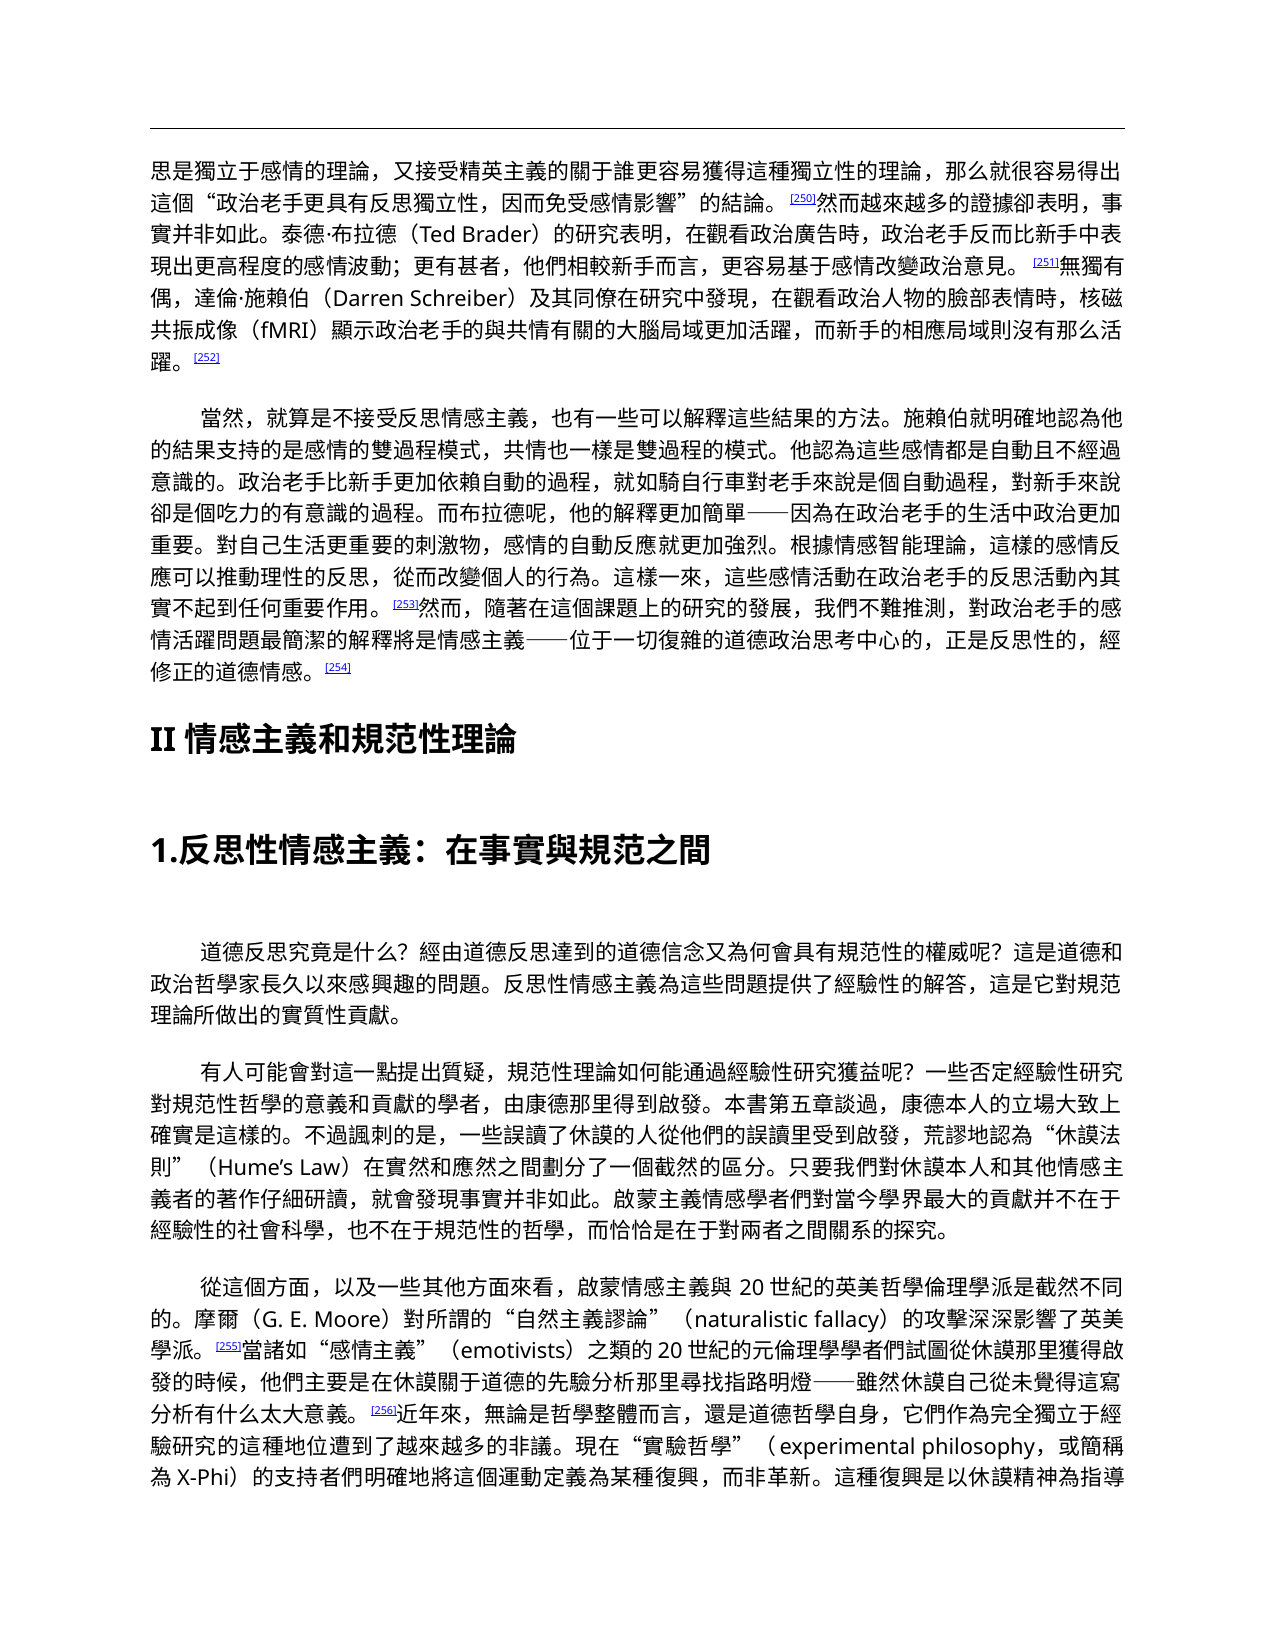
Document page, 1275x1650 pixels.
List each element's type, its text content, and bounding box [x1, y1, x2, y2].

text 有人可能會對這一點提出質疑，規范性理論如何能通過經驗性研究獲益呢？一些否定經驗性研究對規范性哲學的意義和貢獻的學者，由康德那里得到啟發。本書第五章談過，康德本人的立場大致上確實是這樣的。不過諷刺的是，一些誤讀了休謨的人從他們的誤讀里受到啟發，荒謬地認為“休謨法則”（Hume’s Law）在實然和應然之間劃分了一個截然的區分。只要我們對休謨本人和其他情感主義者的著作仔細研讀，就會發現事實并非如此。啟蒙主義情感學者們對當今學界最大的貢獻并不在于經驗性的社會科學，也不在于規范性的哲學，而恰恰是在于對兩者之間關系的探究。 [150, 1055, 1125, 1245]
text 當然，就算是不接受反思情感主義，也有一些可以解釋這些結果的方法。施賴伯就明確地認為他的結果支持的是感情的雙過程模式，共情也一樣是雙過程的模式。他認為這些感情都是自動且不經過意識的。政治老手比新手更加依賴自動的過程，就如騎自行車對老手來說是個自動過程，對新手來說卻是個吃力的有意識的過程。而布拉德呢，他的解釋更加簡單——因為在政治老手的生活中政治更加重要。對自己生活更重要的刺激物，感情的自動反應就更加強烈。根據情感智能理論，這樣的感情反應可以推動理性的反思，從而改變個人的行為。這樣一來，這些感情活動在政治老手的反思活動內其實不起到任何重要作用。[253]然而，隨著在這個課題上的研究的發展，我們不難推測，對政治老手的感情活躍問題最簡潔的解釋將是情感主義——位于一切復雜的道德政治思考中心的，正是反思性的，經修正的道德情感。[254] [150, 401, 1125, 686]
subtitle II 情感主義和規范性理論 [150, 713, 1125, 762]
text 道德反思究竟是什么？經由道德反思達到的道德信念又為何會具有規范性的權威呢？這是道德和政治哲學家長久以來感興趣的問題。反思性情感主義為這些問題提供了經驗性的解答，這是它對規范理論所做出的實質性貢獻。 [150, 935, 1125, 1030]
subtitle 1.反思性情感主義：在事實與規范之間 [150, 824, 1125, 872]
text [150, 154, 1125, 376]
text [150, 1270, 1125, 1492]
